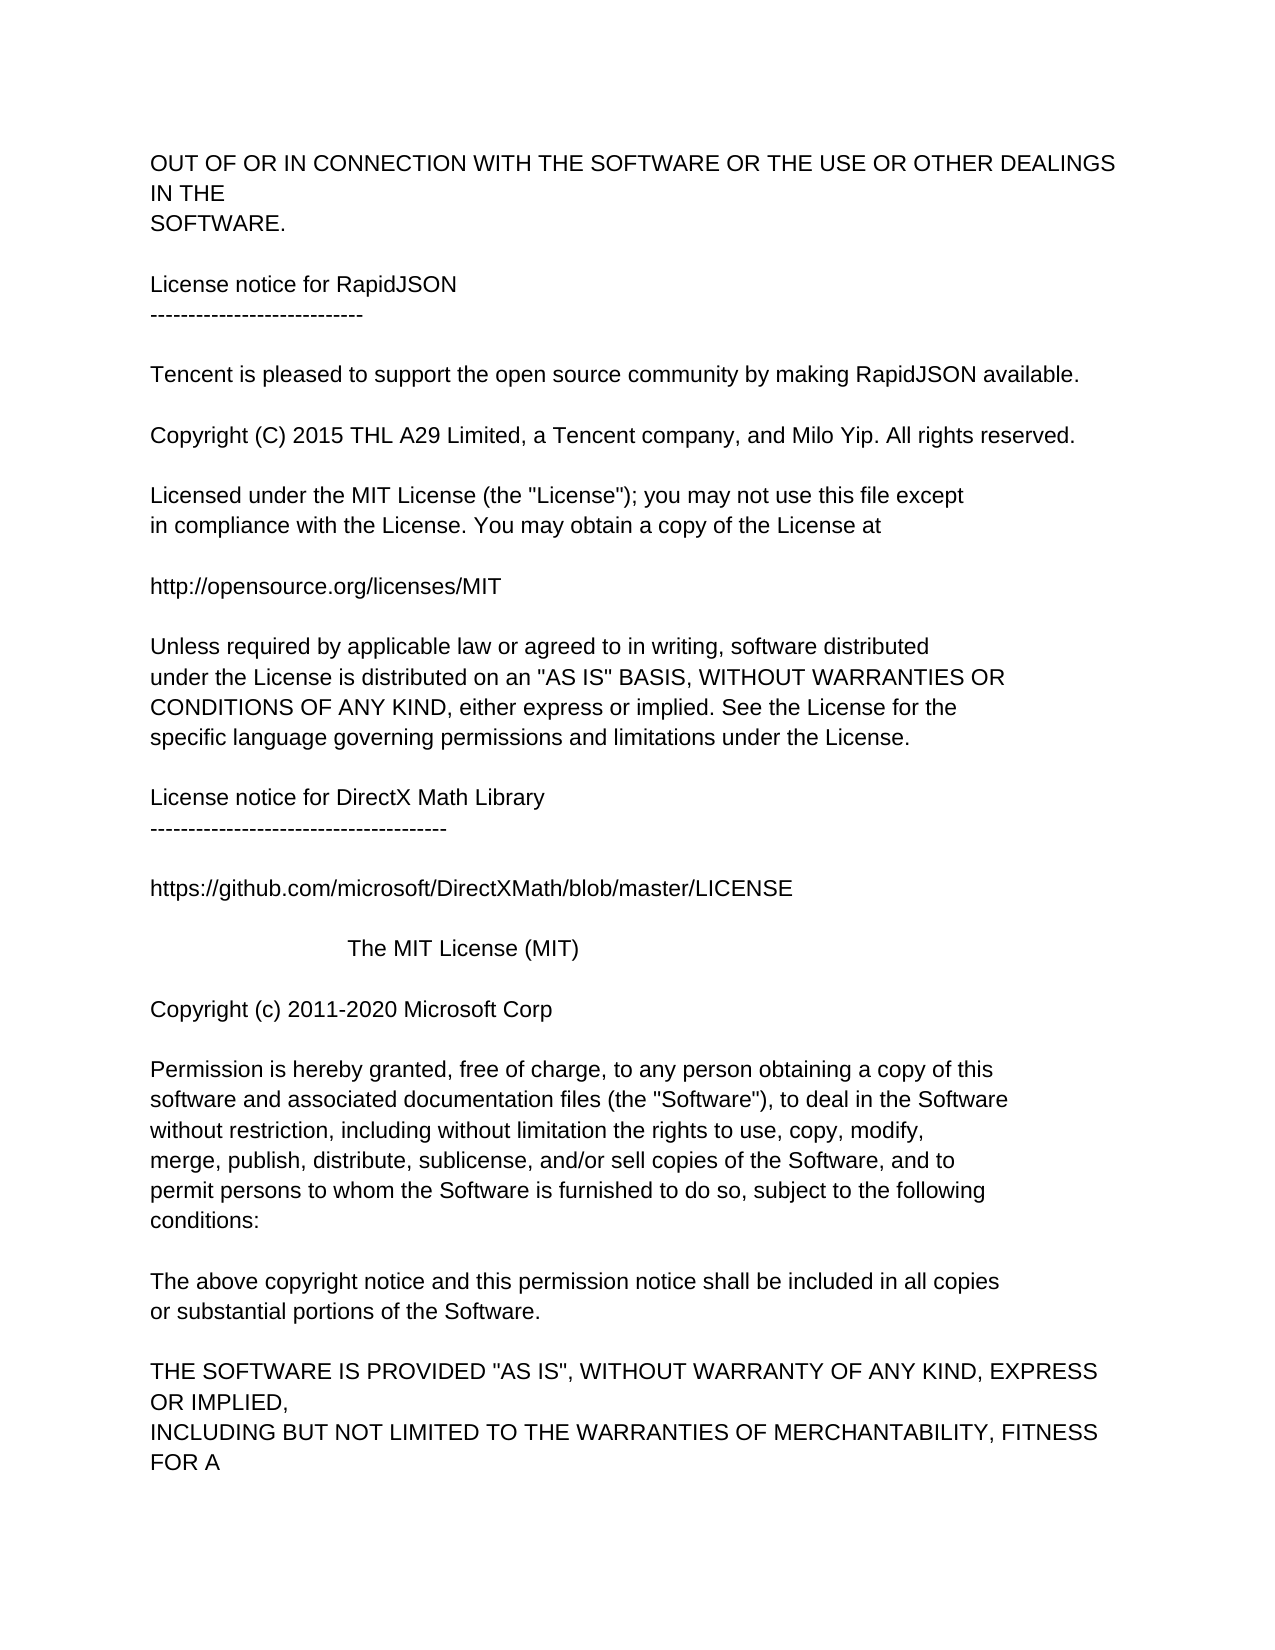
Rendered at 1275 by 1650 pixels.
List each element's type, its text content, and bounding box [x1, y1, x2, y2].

text SOFTWARE. [150, 210, 1125, 237]
text https://github.com/microsoft/DirectXMath/blob/master/LICENSE [150, 875, 1125, 901]
text Permission is hereby granted, free of charge, to any person obtaining a copy of this [150, 1056, 1125, 1083]
text under the License is distributed on an "AS IS" BASIS, WITHOUT WARRANTIES OR [150, 663, 1125, 690]
text software and associated documentation files (the "Software"), to deal in the Software [150, 1086, 1125, 1113]
text Copyright (c) 2011-2020 Microsoft Corp [150, 996, 1125, 1022]
text ---------------------------- [150, 301, 1125, 327]
text THE SOFTWARE IS PROVIDED "AS IS", WITHOUT WARRANTY OF ANY KIND, EXPRESS OR IMPLIED, [150, 1358, 1125, 1415]
text Tencent is pleased to support the open source community by making RapidJSON available. [150, 361, 1125, 388]
text Licensed under the MIT License (the "License"); you may not use this file except [150, 482, 1125, 509]
text Copyright (C) 2015 THL A29 Limited, a Tencent company, and Milo Yip. All rights reserved. [150, 422, 1125, 448]
text License notice for RapidJSON [150, 271, 1125, 297]
text in compliance with the License. You may obtain a copy of the License at [150, 512, 1125, 539]
text The MIT License (MIT) [150, 935, 1125, 962]
text merge, publish, distribute, sublicense, and/or sell copies of the Software, and to [150, 1147, 1125, 1173]
text INCLUDING BUT NOT LIMITED TO THE WARRANTIES OF MERCHANTABILITY, FITNESS FOR A [150, 1419, 1125, 1475]
text http://opensource.org/licenses/MIT [150, 573, 1125, 599]
text --------------------------------------- [150, 814, 1125, 841]
text specific language governing permissions and limitations under the License. [150, 724, 1125, 750]
text or substantial portions of the Software. [150, 1298, 1125, 1324]
text Unless required by applicable law or agreed to in writing, software distributed [150, 633, 1125, 660]
text without restriction, including without limitation the rights to use, copy, modify, [150, 1117, 1125, 1143]
text License notice for DirectX Math Library [150, 784, 1125, 811]
text The above copyright notice and this permission notice shall be included in all copies [150, 1268, 1125, 1294]
text conditions: [150, 1207, 1125, 1234]
text permit persons to whom the Software is furnished to do so, subject to the following [150, 1177, 1125, 1203]
text OUT OF OR IN CONNECTION WITH THE SOFTWARE OR THE USE OR OTHER DEALINGS IN THE [150, 150, 1125, 207]
text CONDITIONS OF ANY KIND, either express or implied. See the License for the [150, 694, 1125, 720]
